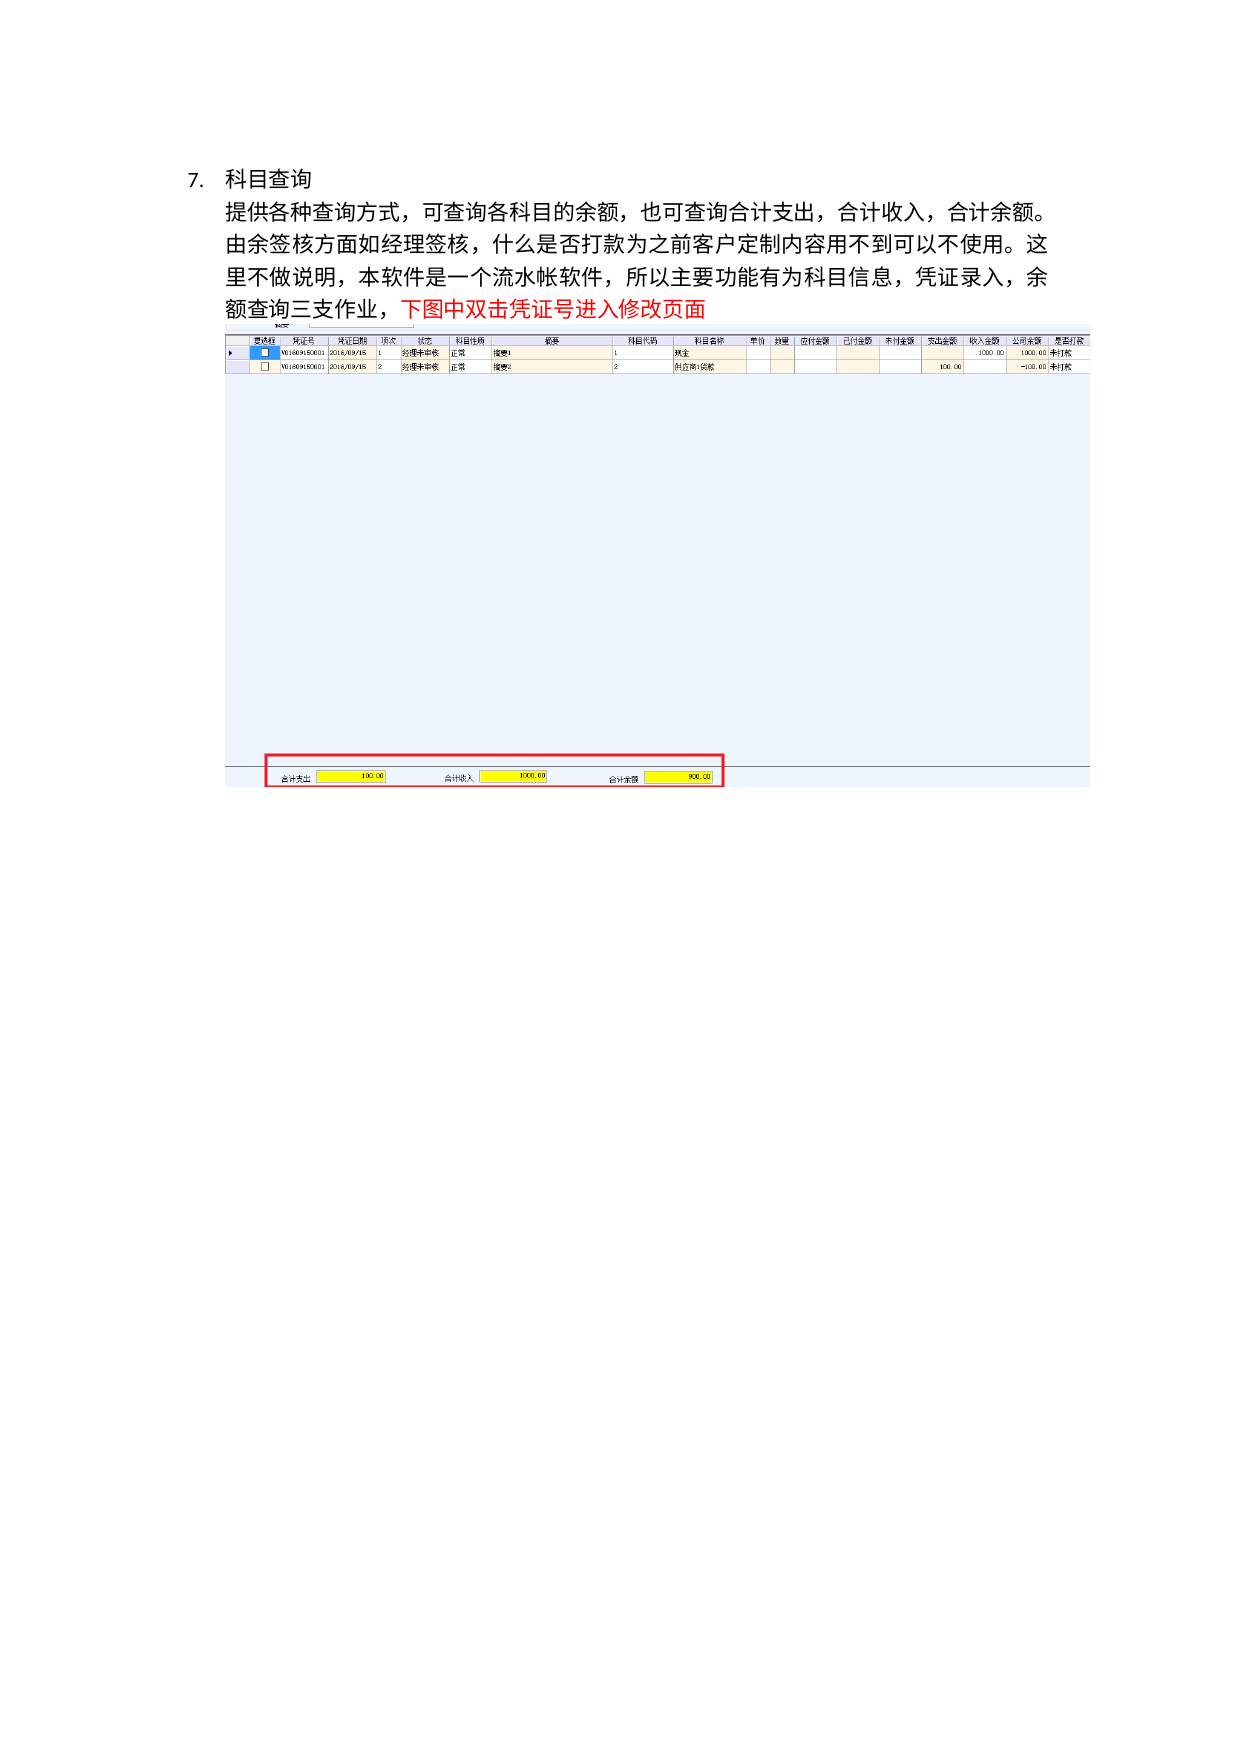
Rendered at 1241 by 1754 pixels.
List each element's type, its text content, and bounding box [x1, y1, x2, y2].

list 科目查询 [187, 162, 1053, 194]
list 提供各种查询方式，可查询各科目的余额，也可查询合计支出，合计收入，合计余额。 [225, 194, 1053, 227]
list 由余签核方面如经理签核，什么是否打款为之前客户定制内容用不到可以不使用。这里不做说明，本软件是一个流水帐软件，所以主要功能有为科目信息，凭证录入，余额查询三支作业，下图中双击凭证号进入修改页面 [225, 227, 1053, 324]
picture [225, 324, 1091, 787]
